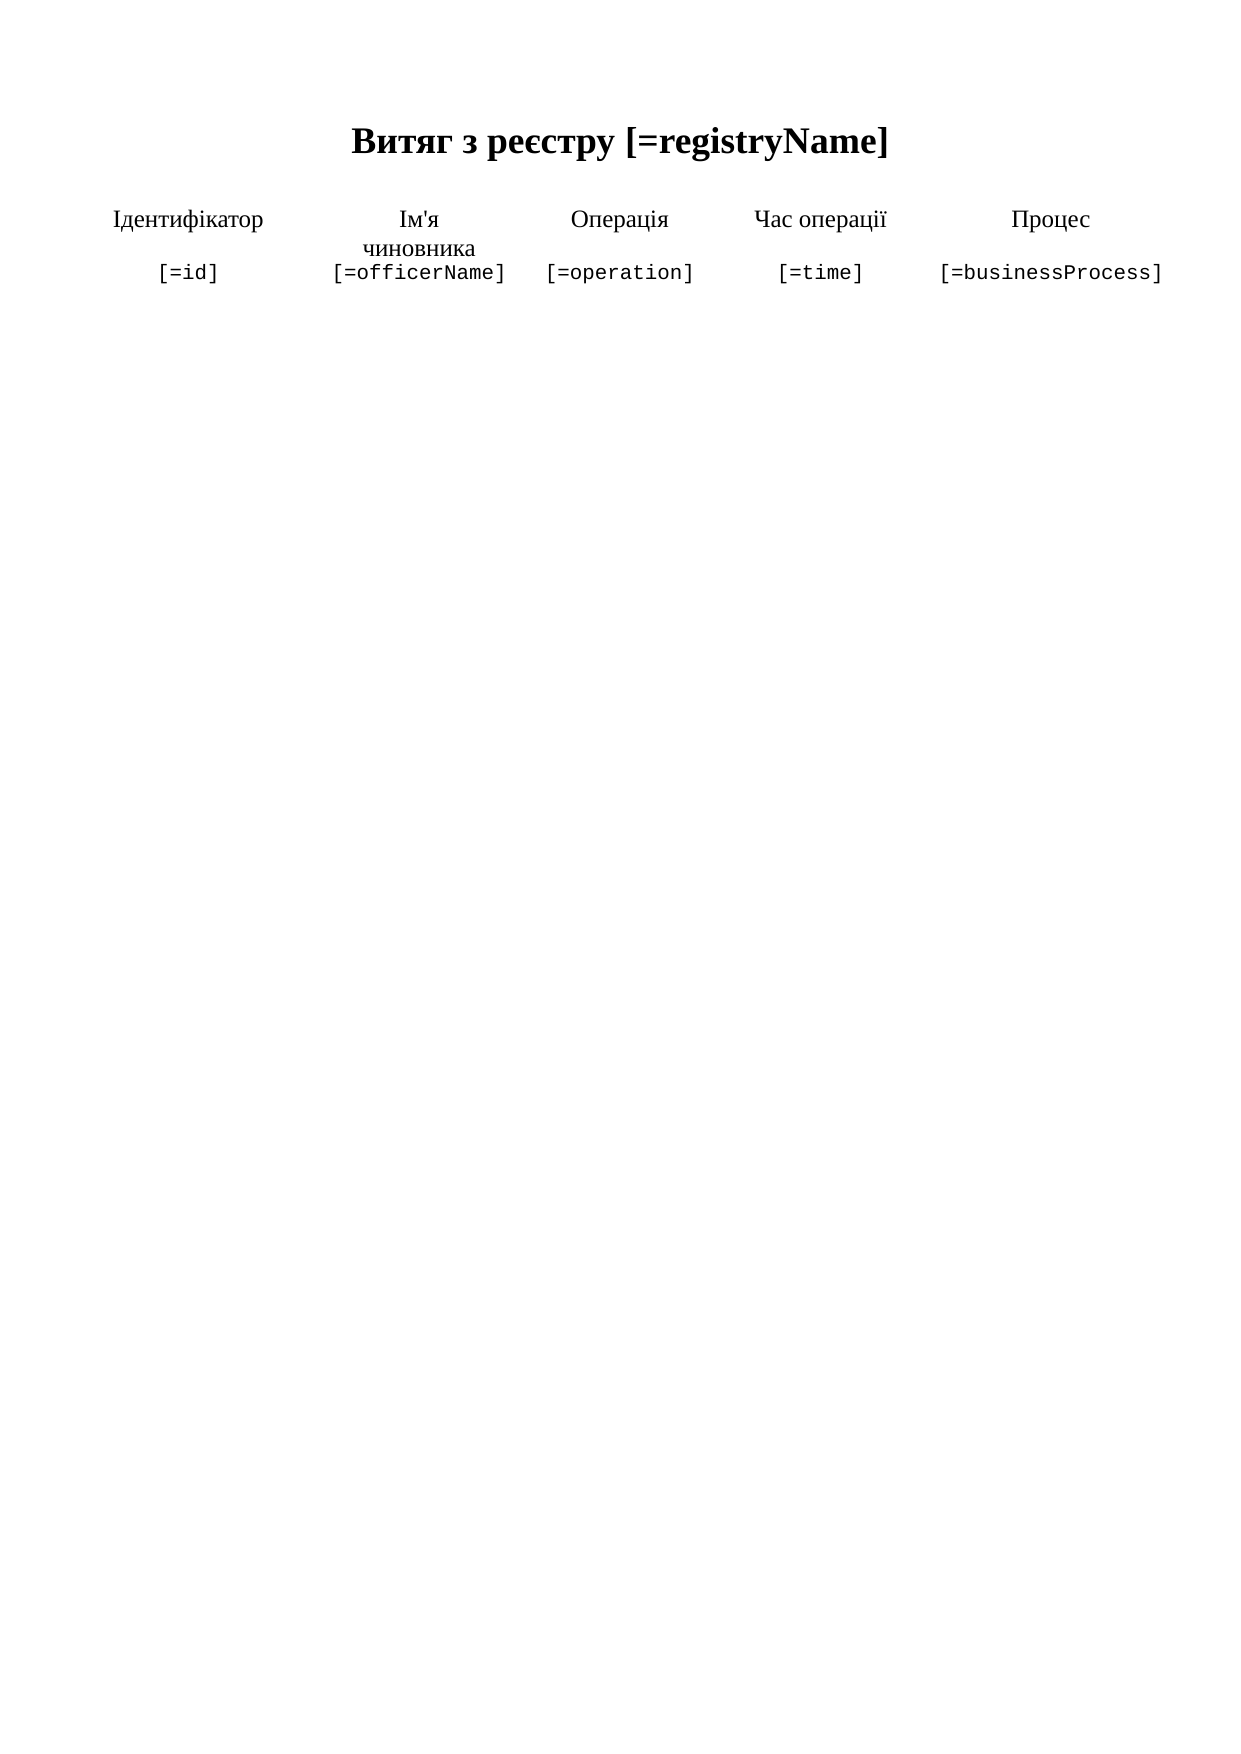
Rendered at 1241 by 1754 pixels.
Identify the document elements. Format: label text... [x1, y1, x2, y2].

table_header Процес [921, 204, 1181, 262]
table_header Ім'я чиновника [319, 204, 519, 262]
table_cell [=operation] [519, 262, 720, 286]
table_header Час операції [720, 204, 921, 262]
table_cell [=time] [720, 262, 921, 286]
table_cell [=id] [58, 262, 318, 286]
table_header Ідентифікатор [58, 204, 318, 262]
table_cell [=officerName] [319, 262, 519, 286]
text Витяг з реєстру [=registryName] [118, 118, 1122, 161]
table_cell [=businessProcess] [921, 262, 1181, 286]
table_header Операція [519, 204, 720, 262]
